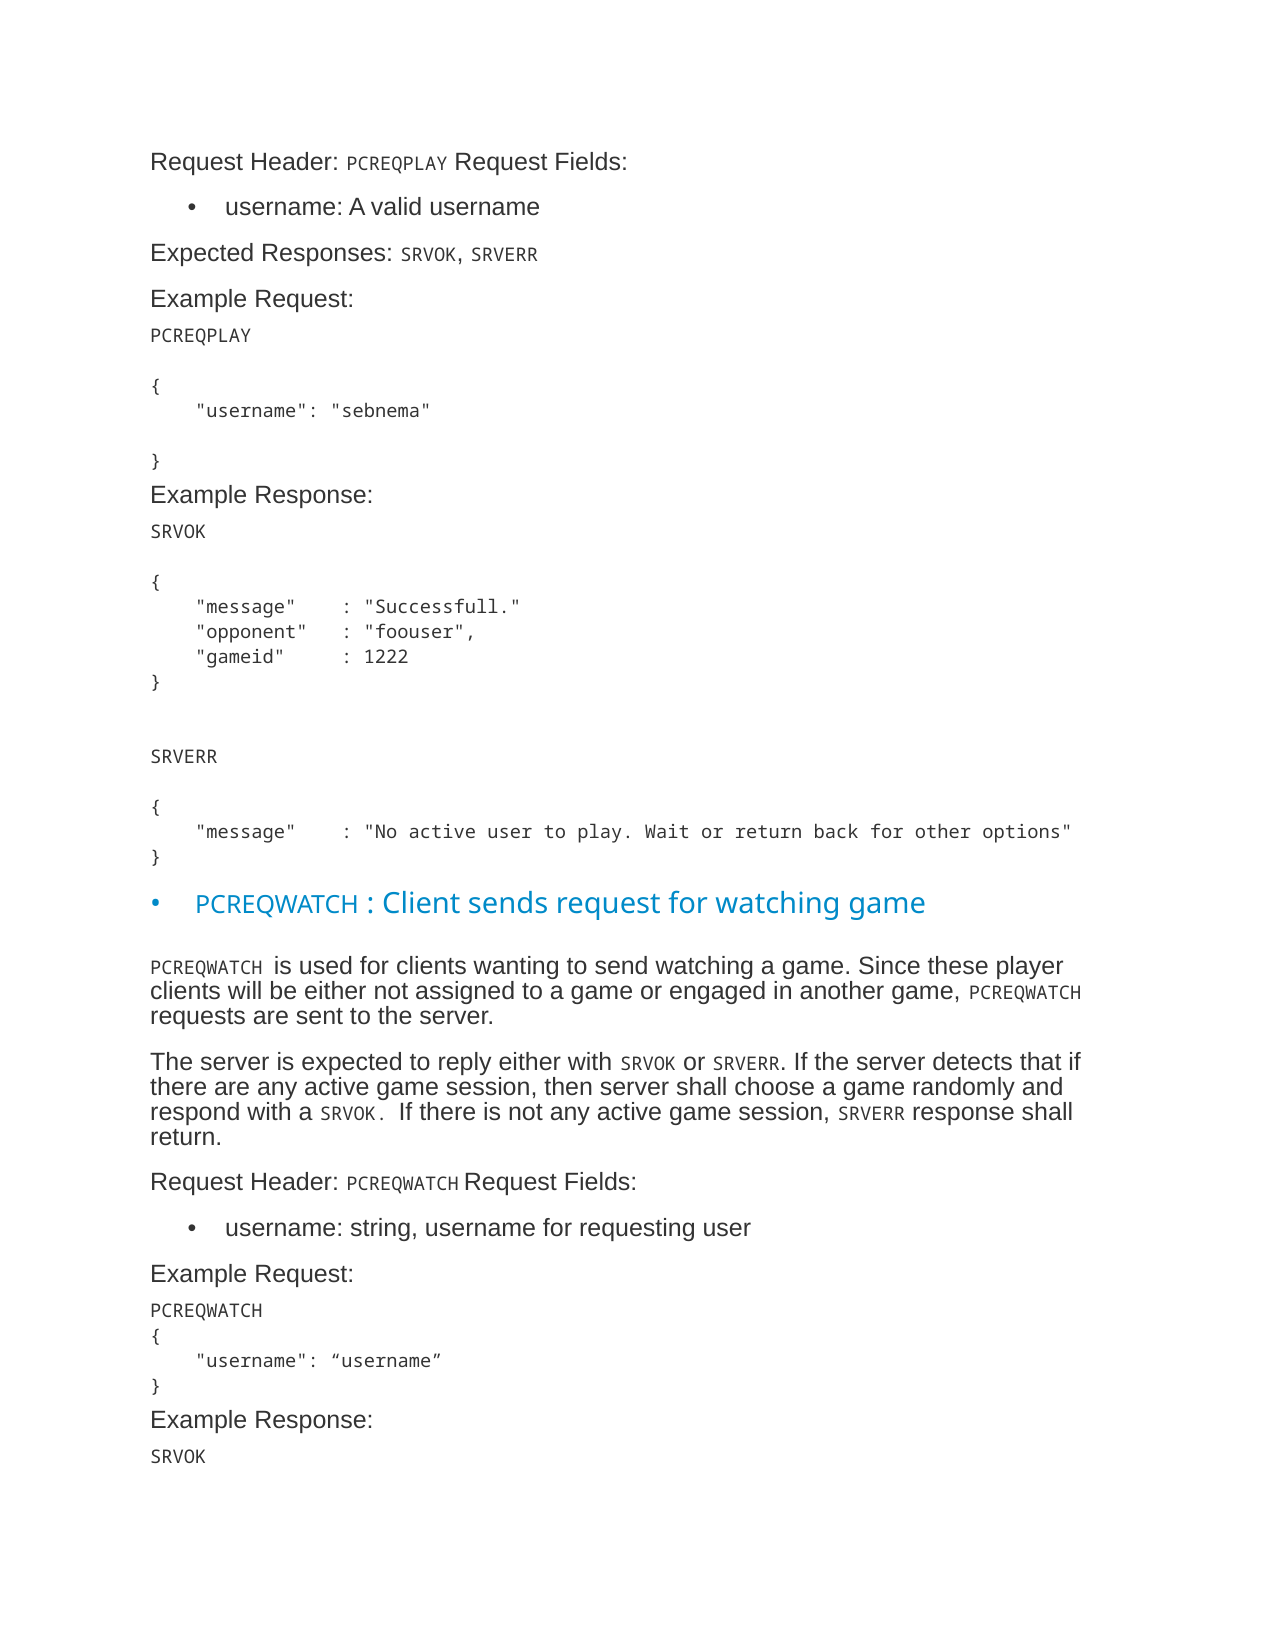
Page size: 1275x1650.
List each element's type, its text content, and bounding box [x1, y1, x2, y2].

text Request Header: PCREQWATCH Request Fields: [150, 1171, 1125, 1196]
text Request Header: PCREQPLAY Request Fields: [150, 150, 1125, 175]
text } [150, 448, 1125, 473]
text Example Request: [150, 1262, 1125, 1287]
text PCREQWATCH [150, 1298, 1125, 1323]
text { [150, 373, 1125, 398]
text "username": "sebnema" [150, 398, 1125, 423]
text { [150, 569, 1125, 594]
text Expected Responses: SRVOK, SRVERR [150, 242, 1125, 267]
text } [150, 844, 1125, 869]
text PCREQWATCH is used for clients wanting to send watching a game. Since these player clients will be either not assigned to a game or engaged in another game, PCREQWATCH requests are sent to the server. [150, 954, 1125, 1029]
text PCREQPLAY [150, 323, 1125, 348]
text Example Response: [150, 483, 1125, 508]
text } [150, 1373, 1125, 1398]
text The server is expected to reply either with SRVOK or SRVERR. If the server detects that if there are any active game session, then server shall choose a game randomly and respond with a SRVOK. If there is not any active game session, SRVERR response shall return. [150, 1050, 1125, 1150]
text Example Request: [150, 287, 1125, 312]
text "opponent" : "foouser", [150, 619, 1125, 644]
text { [150, 794, 1125, 819]
text "message" : "No active user to play. Wait or return back for other options" [150, 819, 1125, 844]
list username: A valid username [187, 196, 1125, 221]
list PCREQWATCH : Client sends request for watching game [150, 894, 1125, 919]
text SRVOK [150, 519, 1125, 544]
text "username": “username” [150, 1348, 1125, 1373]
text { [150, 1323, 1125, 1348]
text SRVERR [150, 744, 1125, 769]
text SRVOK [150, 1444, 1125, 1469]
text "message" : "Successfull." [150, 594, 1125, 619]
list username: string, username for requesting user [187, 1217, 1125, 1242]
text } [150, 669, 1125, 694]
text "gameid" : 1222 [150, 644, 1125, 669]
text Example Response: [150, 1408, 1125, 1433]
